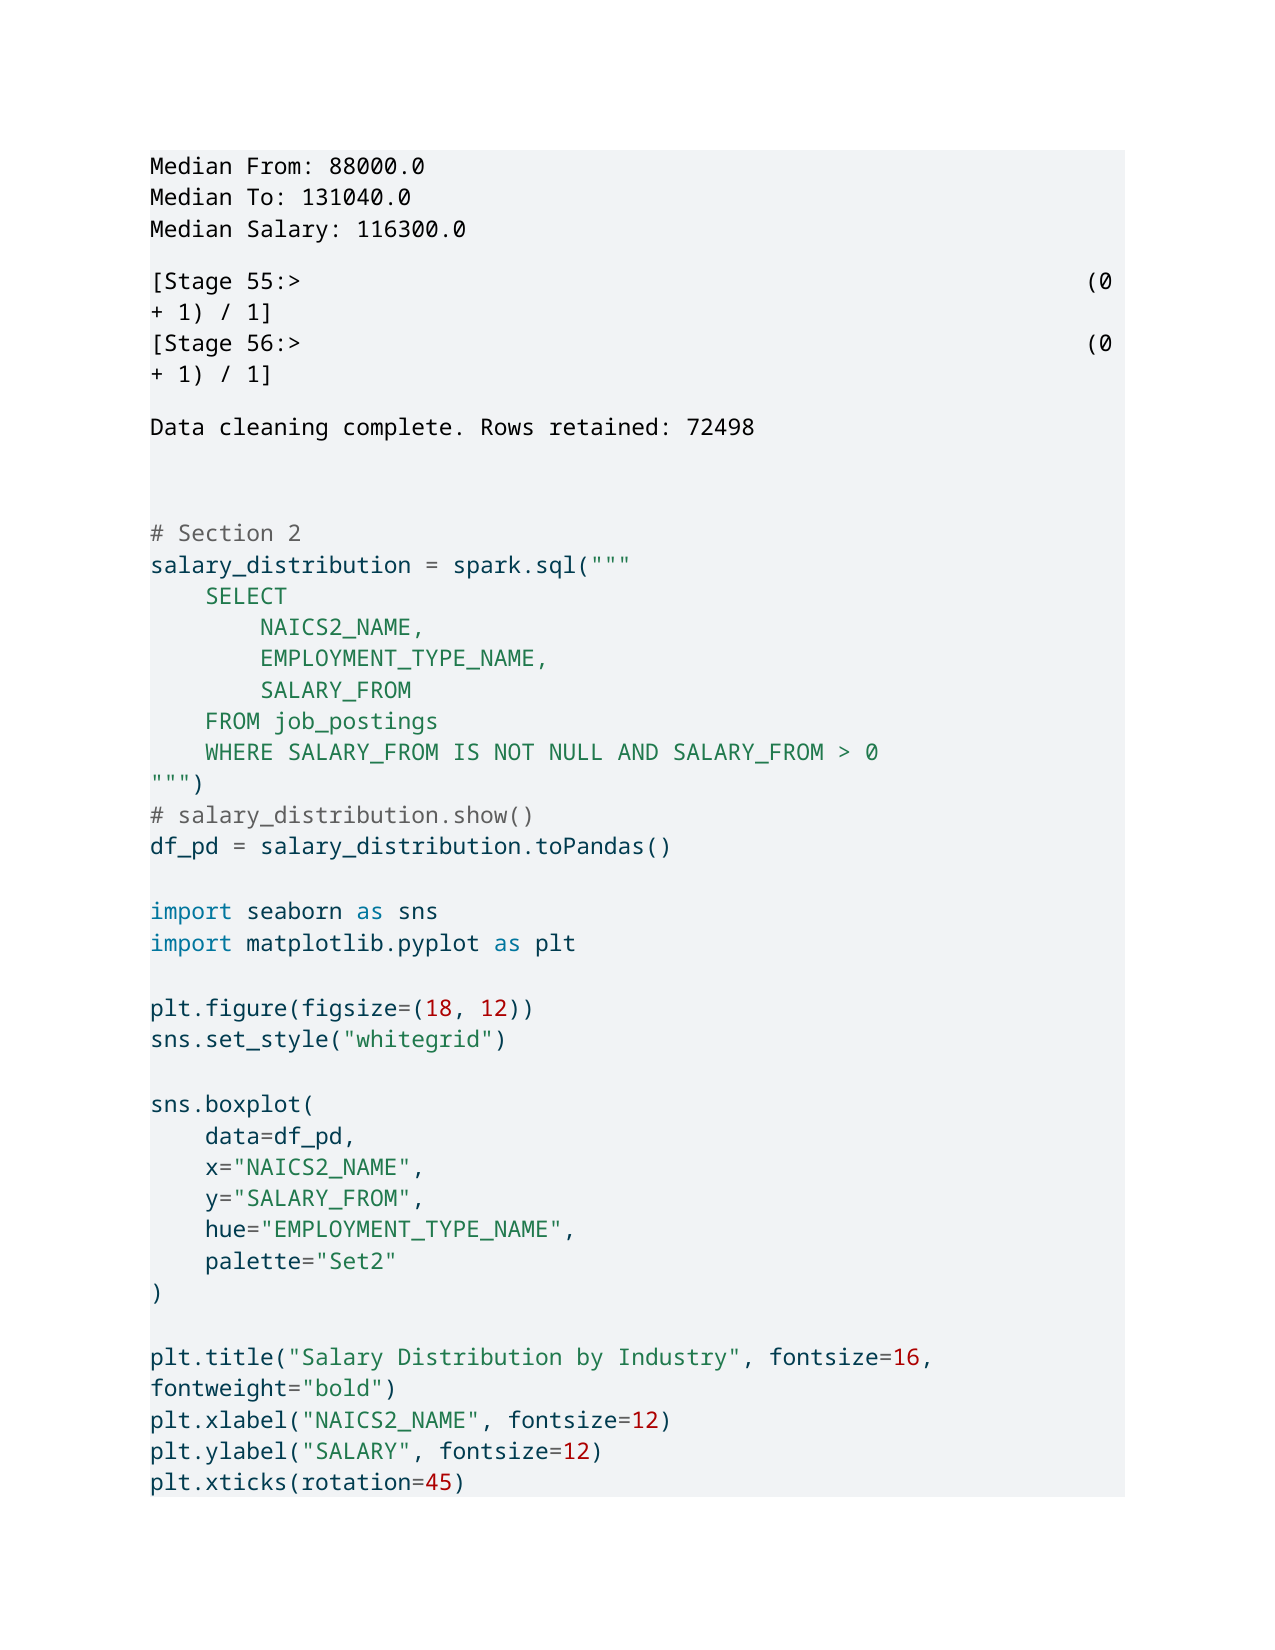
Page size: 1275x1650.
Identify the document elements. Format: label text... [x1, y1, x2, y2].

text [Stage 55:> (0 + 1) / 1] [Stage 56:> (0 + 1) / 1] [150, 264, 1125, 389]
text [150, 517, 1125, 1497]
text Data cleaning complete. Rows retained: 72498 [150, 410, 1125, 442]
text Median From: 88000.0 Median To: 131040.0 Median Salary: 116300.0 [150, 150, 1125, 244]
